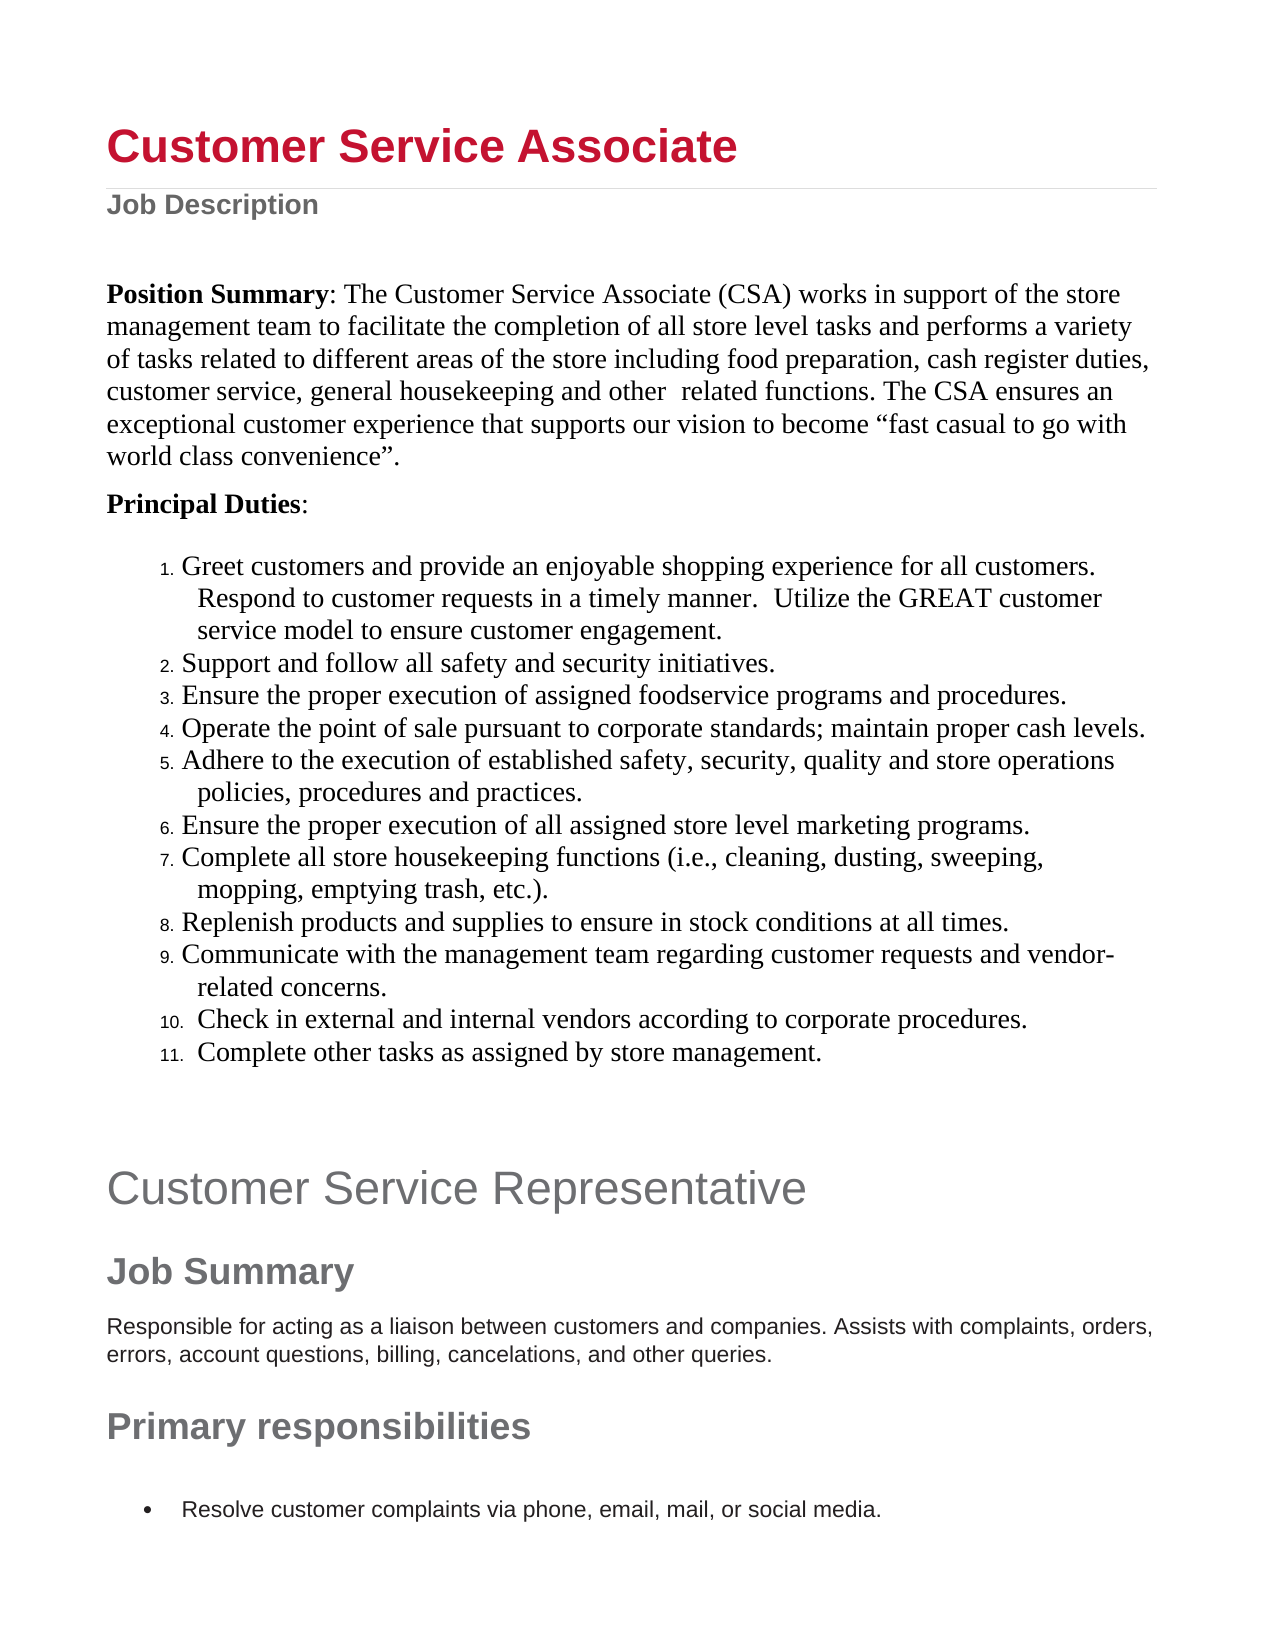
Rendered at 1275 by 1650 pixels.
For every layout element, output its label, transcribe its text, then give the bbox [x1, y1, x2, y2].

list Ensure the proper execution of assigned foodservice programs and procedures. [159, 678, 1157, 711]
list Resolve customer complaints via phone, email, mail, or social media. [144, 1480, 1157, 1522]
list Check in external and internal vendors according to corporate procedures. [159, 1002, 1157, 1034]
subtitle Job Summary [106, 1249, 1157, 1292]
list Communicate with the management team regarding customer requests and vendor-related concerns. [159, 937, 1157, 1002]
subtitle Primary responsibilities [106, 1404, 1157, 1447]
list Greet customers and provide an enjoyable shopping experience for all customers. Respond to customer requests in a timely manner. Utilize the GREAT customer service model to ensure customer engagement. [159, 549, 1157, 646]
text Responsible for acting as a liaison between customers and companies. Assists with complaints, orders, errors, account questions, billing, cancelations, and other queries. [106, 1313, 1157, 1368]
list Ensure the proper execution of all assigned store level marketing programs. [159, 808, 1157, 840]
list Support and follow all safety and security initiatives. [159, 646, 1157, 678]
list Complete all store housekeeping functions (i.e., cleaning, dusting, sweeping, mopping, emptying trash, etc.). [159, 840, 1157, 905]
list Replenish products and supplies to ensure in stock conditions at all times. [159, 905, 1157, 937]
list Complete other tasks as assigned by store management. [159, 1034, 1157, 1067]
list Operate the point of sale pursuant to corporate standards; maintain proper cash levels. [159, 711, 1157, 743]
text Job Description [106, 189, 1157, 221]
list Adhere to the execution of established safety, security, quality and store operations policies, procedures and practices. [159, 743, 1157, 808]
text Position Summary: The Customer Service Associate (CSA) works in support of the store management team to facilitate the completion of all store level tasks and performs a variety of tasks related to different areas of the store including food preparation, cash register duties, customer service, general housekeeping and other related functions. The CSA ensures an exceptional customer experience that supports our vision to become “fast casual to go with world class convenience”. [106, 277, 1157, 471]
text Customer Service Associate [106, 118, 1157, 172]
text Principal Duties: [106, 487, 1157, 519]
subtitle Customer Service Representative [106, 1161, 1157, 1215]
